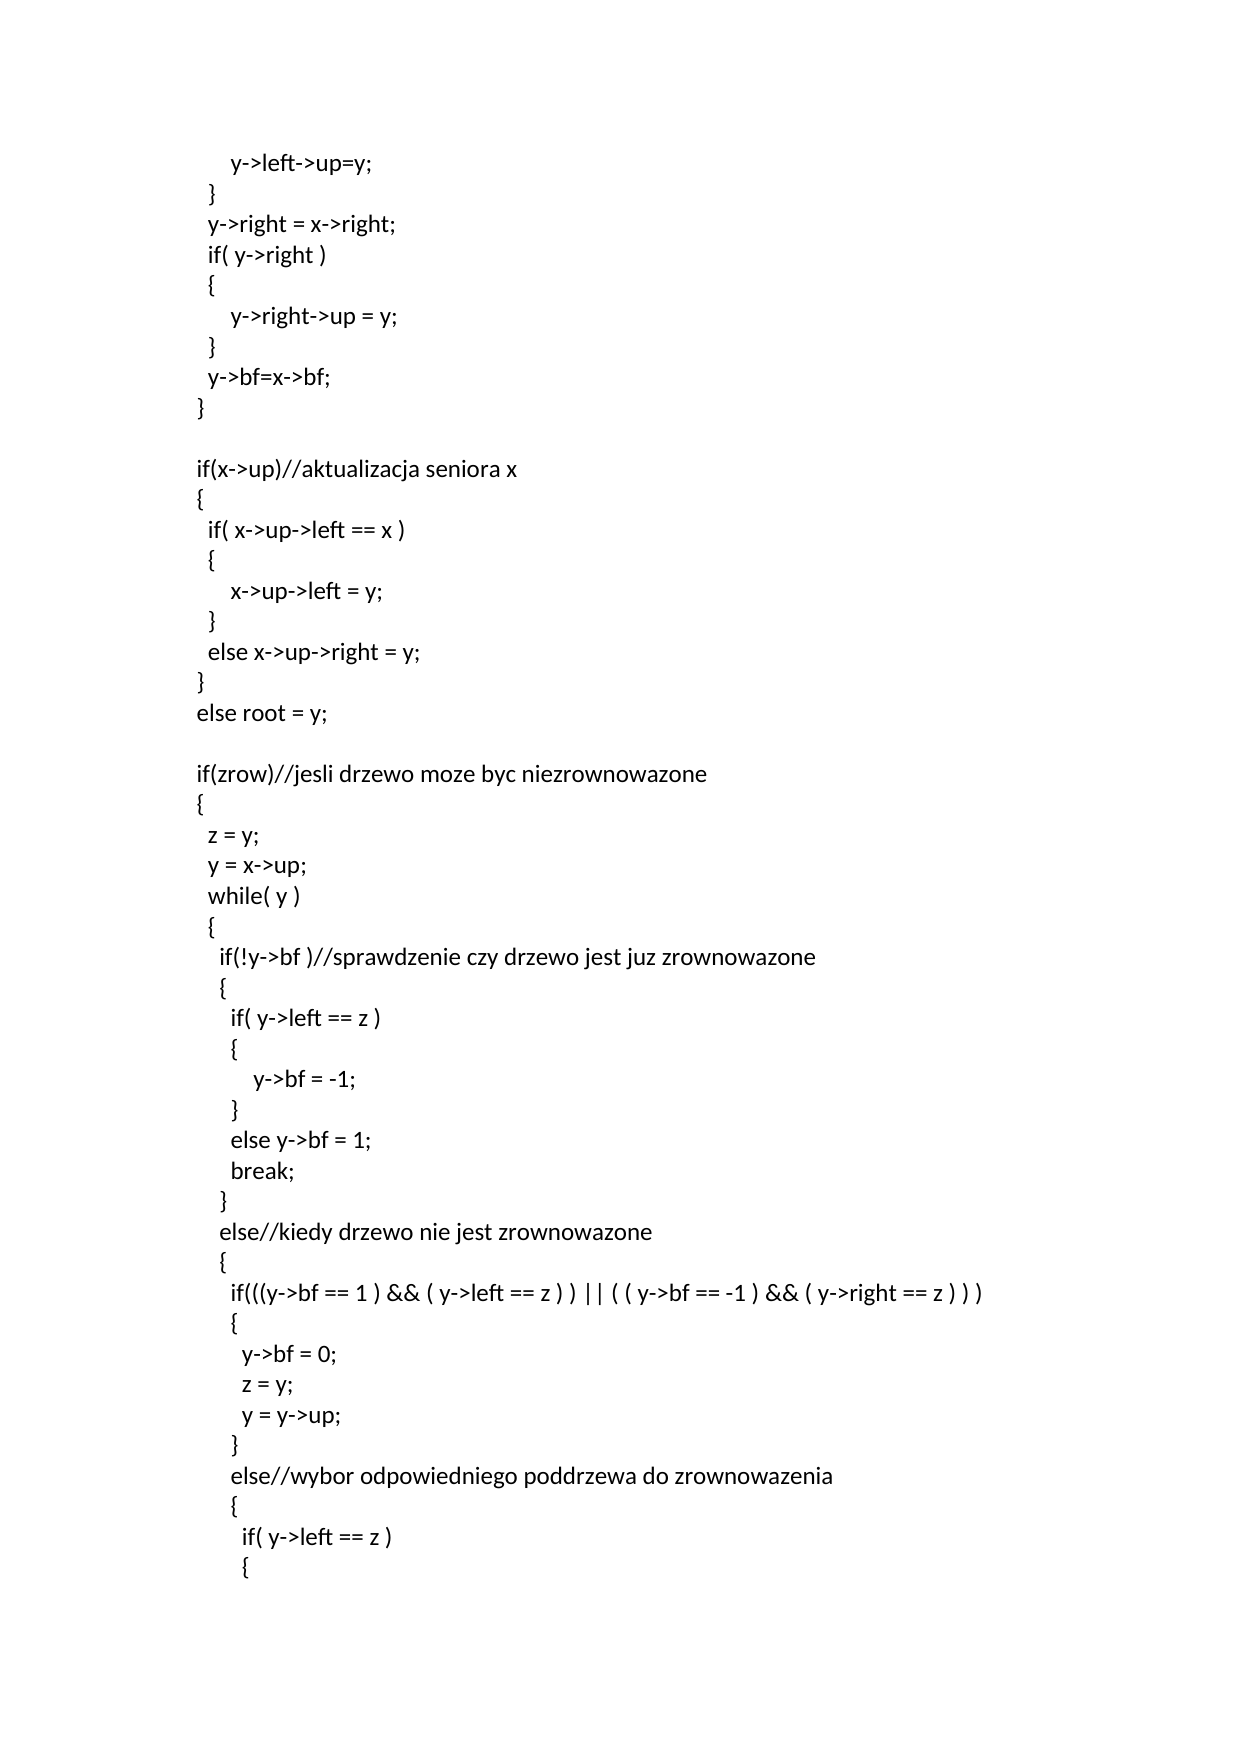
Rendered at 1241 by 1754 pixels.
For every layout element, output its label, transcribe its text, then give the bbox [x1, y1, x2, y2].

text { [148, 1246, 1093, 1277]
text } [148, 1094, 1093, 1124]
text { [148, 911, 1093, 941]
text } [148, 331, 1093, 361]
text z = y; [148, 1368, 1093, 1399]
text y->bf = -1; [148, 1063, 1093, 1094]
text else//wybor odpowiedniego poddrzewa do zrownowazenia [148, 1460, 1093, 1491]
text if( y->left == z ) [148, 1002, 1093, 1033]
text y->left->up=y; [148, 148, 1093, 178]
text if(zrow)//jesli drzewo moze byc niezrownowazone [148, 758, 1093, 788]
text if(((y->bf == 1 ) && ( y->left == z ) ) || ( ( y->bf == -1 ) && ( y->right == z ) ) ) [148, 1277, 1093, 1307]
text y->bf = 0; [148, 1338, 1093, 1368]
text z = y; [148, 819, 1093, 849]
text { [148, 270, 1093, 300]
text y->bf=x->bf; [148, 361, 1093, 392]
text if( y->left == z ) [148, 1521, 1093, 1552]
text if(!y->bf )//sprawdzenie czy drzewo jest juz zrownowazone [148, 941, 1093, 972]
text { [148, 1491, 1093, 1521]
text { [148, 544, 1093, 575]
text { [148, 972, 1093, 1002]
text } [148, 605, 1093, 636]
text { [148, 1552, 1093, 1582]
text } [148, 392, 1093, 422]
text { [148, 1033, 1093, 1063]
text y = x->up; [148, 849, 1093, 880]
text { [148, 1307, 1093, 1338]
text if( x->up->left == x ) [148, 514, 1093, 544]
text else//kiedy drzewo nie jest zrownowazone [148, 1216, 1093, 1246]
text { [148, 788, 1093, 819]
text } [148, 666, 1093, 697]
text { [148, 483, 1093, 514]
text else x->up->right = y; [148, 636, 1093, 666]
text y->right = x->right; [148, 209, 1093, 239]
text } [148, 1429, 1093, 1460]
text y->right->up = y; [148, 300, 1093, 331]
text y = y->up; [148, 1399, 1093, 1429]
text while( y ) [148, 880, 1093, 911]
text else root = y; [148, 697, 1093, 727]
text if(x->up)//aktualizacja seniora x [148, 453, 1093, 483]
text x->up->left = y; [148, 575, 1093, 605]
text } [148, 178, 1093, 209]
text if( y->right ) [148, 239, 1093, 270]
text else y->bf = 1; [148, 1124, 1093, 1155]
text } [148, 1185, 1093, 1216]
text break; [148, 1155, 1093, 1185]
